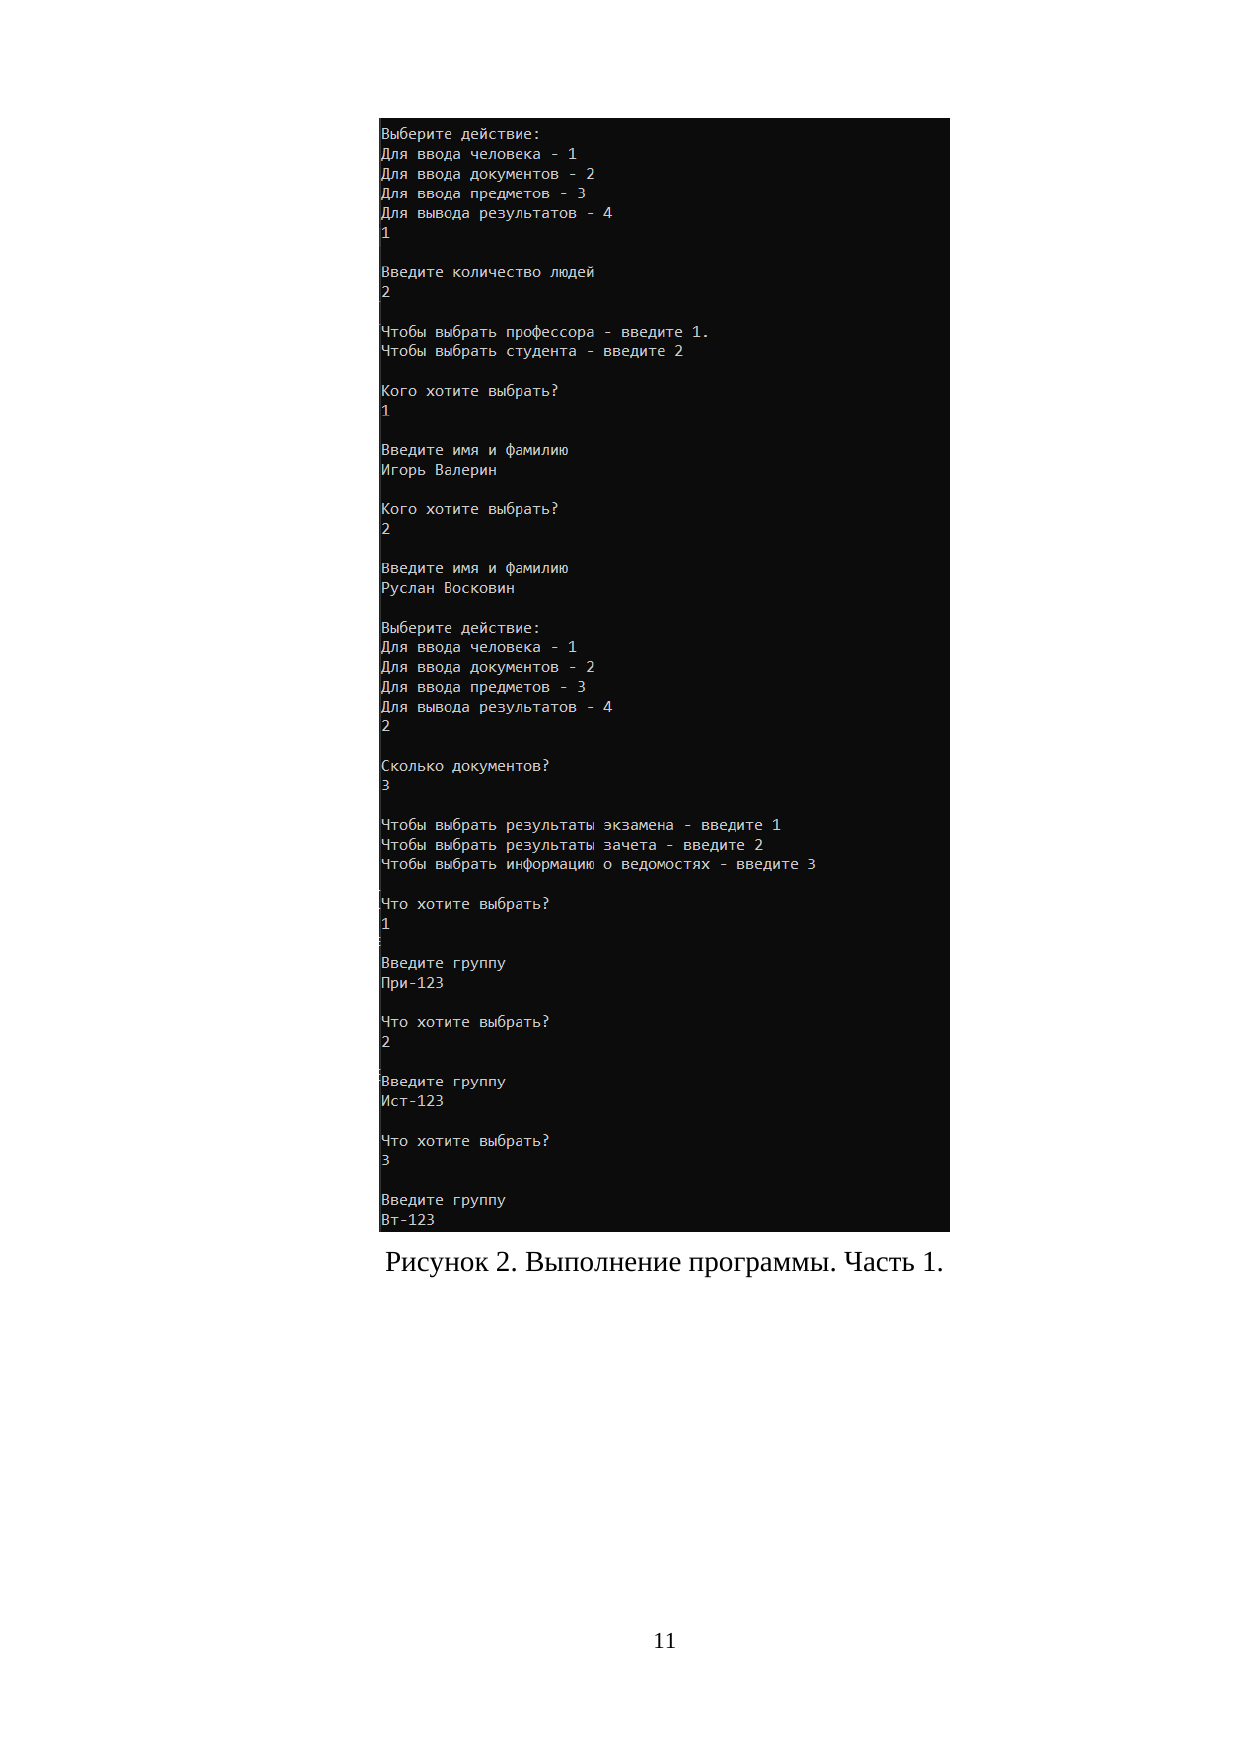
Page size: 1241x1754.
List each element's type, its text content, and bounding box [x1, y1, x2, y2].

text Рисунок 2. Выполнение программы. Часть 1. [177, 1244, 1152, 1278]
picture [379, 118, 950, 1232]
